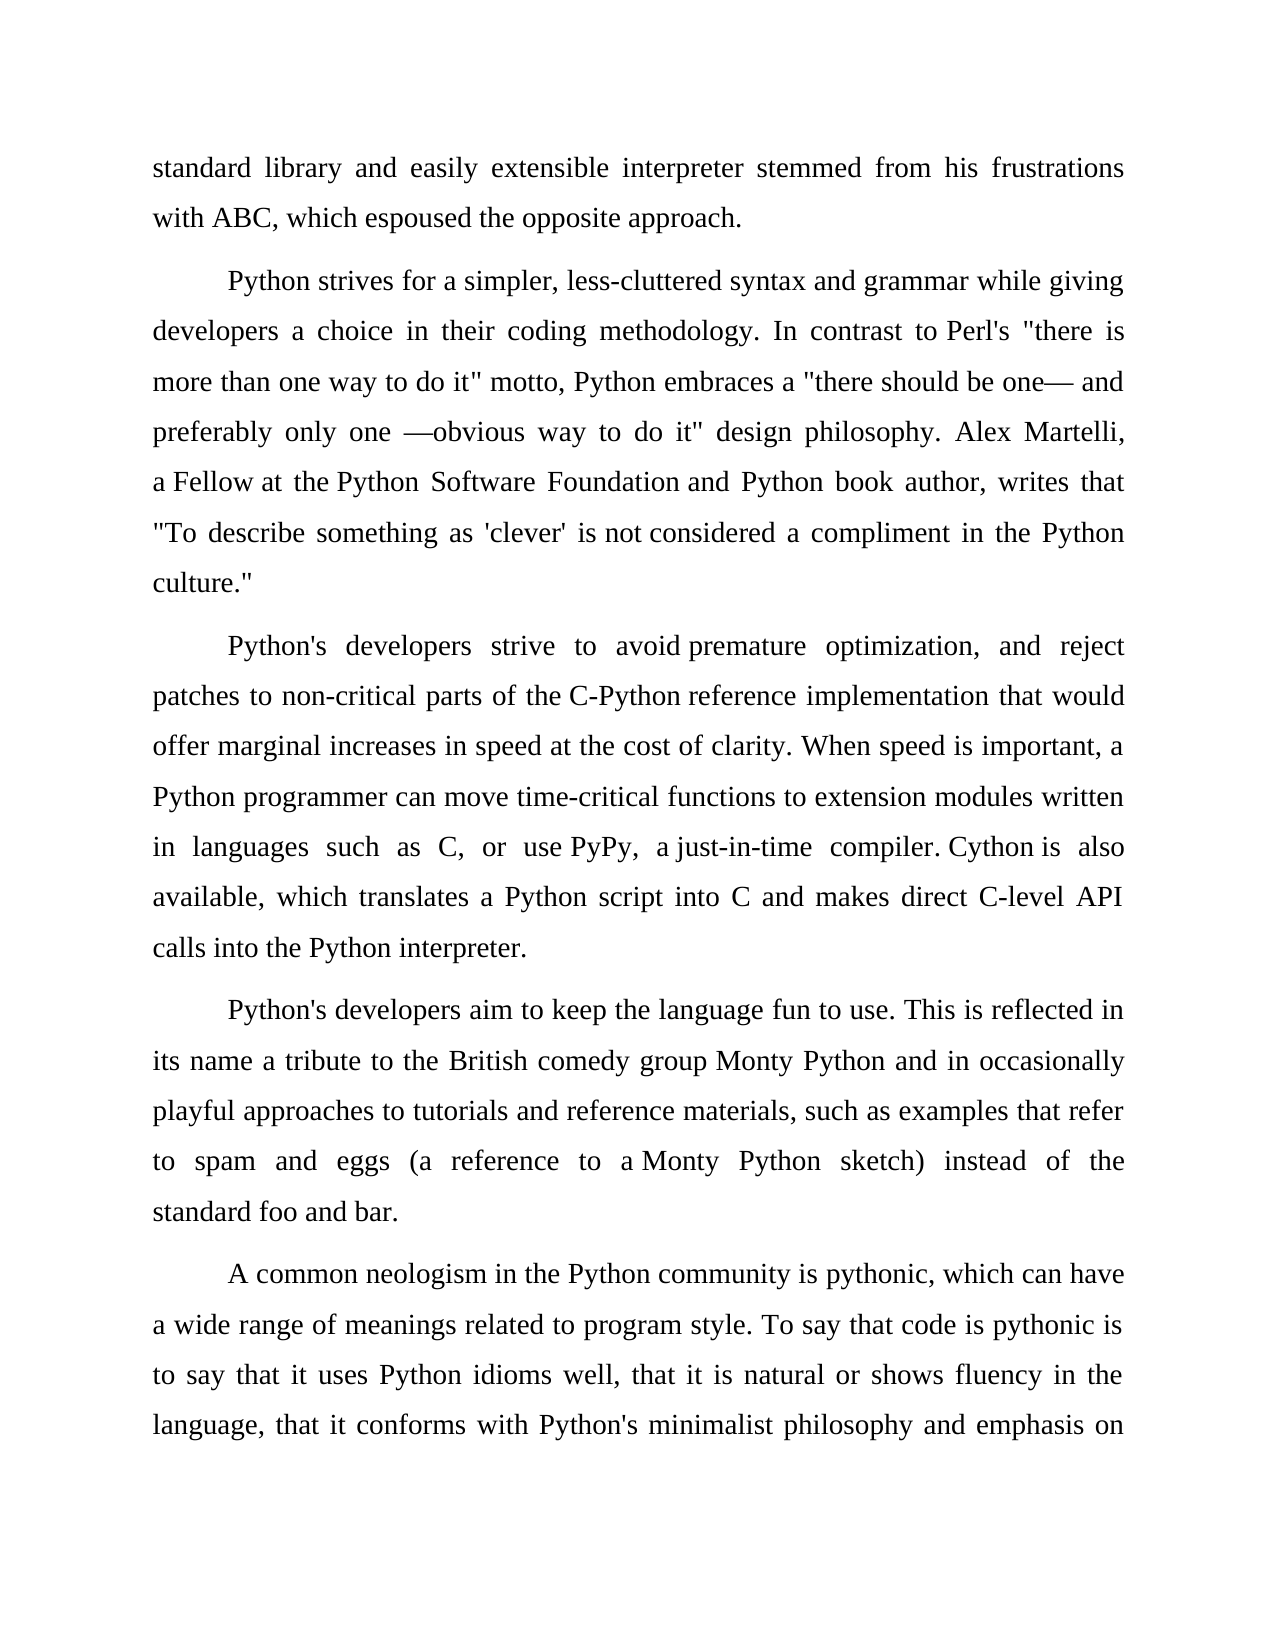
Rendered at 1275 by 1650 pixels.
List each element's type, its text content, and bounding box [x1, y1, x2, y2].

text Python strives for a simpler, less-cluttered syntax and grammar while giving developers a choice in their coding methodology. In contrast to Perl's "there is more than one way to do it" motto, Python embraces a "there should be one— and preferably only one —obvious way to do it" design philosophy. Alex Martelli, a Fellow at the Python Software Foundation and Python book author, writes that "To describe something as 'clever' is not considered a compliment in the Python culture." [152, 263, 1125, 598]
text Python's developers strive to avoid premature optimization, and reject patches to non-critical parts of the C-Python reference implementation that would offer marginal increases in speed at the cost of clarity. When speed is important, a Python programmer can move time-critical functions to extension modules written in languages such as C, or use PyPy, a just-in-time compiler. Cython is also available, which translates a Python script into C and makes direct C-level API calls into the Python interpreter. [152, 628, 1125, 963]
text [152, 1257, 1125, 1441]
text Python's developers aim to keep the language fun to use. This is reflected in its name a tribute to the British comedy group Monty Python and in occasionally playful approaches to tutorials and reference materials, such as examples that refer to spam and eggs (a reference to a Monty Python sketch) instead of the standard foo and bar. [152, 992, 1125, 1227]
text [152, 150, 1125, 234]
